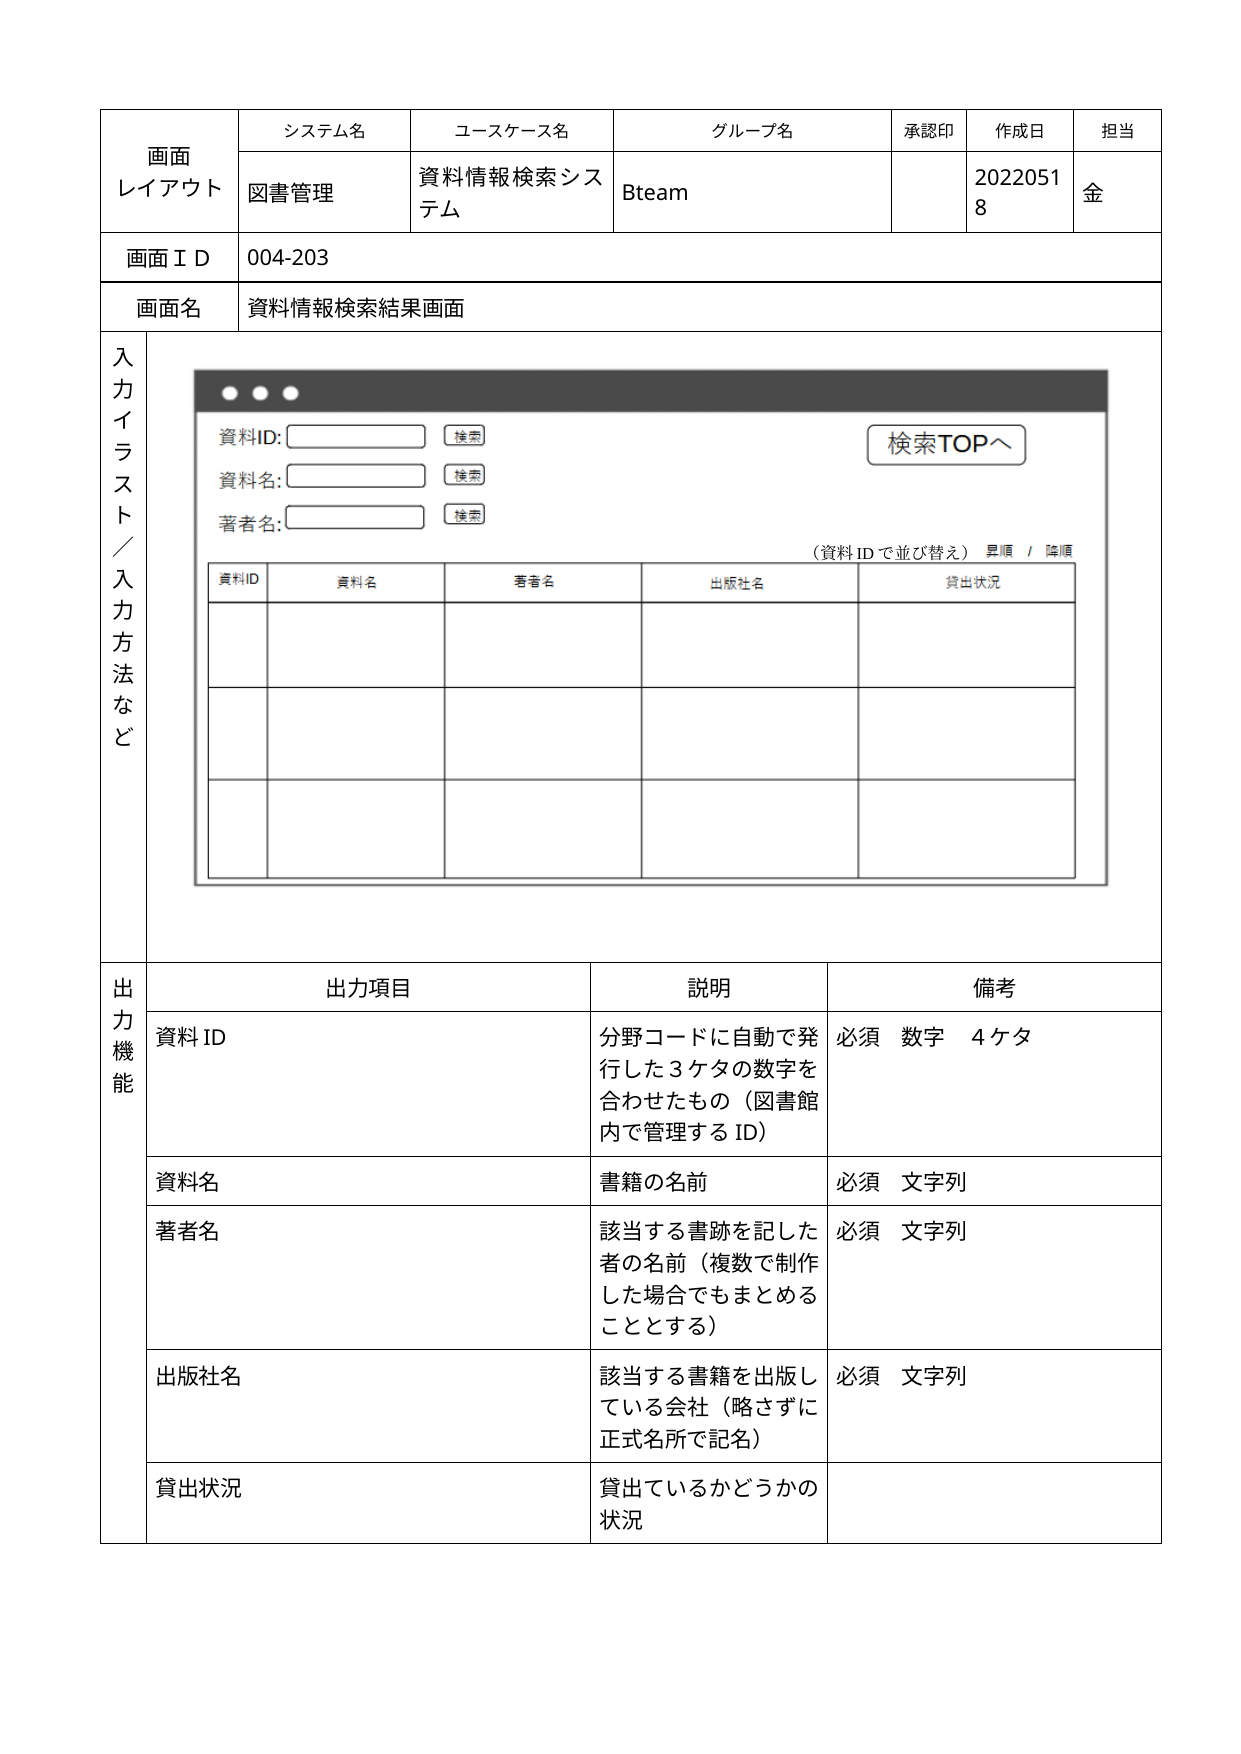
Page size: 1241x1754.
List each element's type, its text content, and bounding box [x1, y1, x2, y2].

table_header 担当 [1074, 110, 1161, 151]
table_cell 著者名 [147, 1206, 590, 1349]
table_cell 必須 文字列 [828, 1350, 1161, 1462]
table_cell 必須 数字 ４ケタ [828, 1012, 1161, 1156]
table_header 画面 レイアウト [101, 110, 238, 232]
table_cell 資料名 [147, 1157, 590, 1205]
table_cell 書籍の名前 [591, 1157, 827, 1205]
table_cell 該当する書跡を記した者の名前（複数で制作した場合でもまとめることとする） [591, 1206, 827, 1349]
table_cell [892, 152, 966, 232]
table_cell 必須 文字列 [828, 1157, 1161, 1205]
table_cell 資料情報検索システム [411, 152, 613, 232]
table_header 作成日 [967, 110, 1073, 151]
table_header ユースケース名 [411, 110, 613, 151]
table_cell 入力イラスト／入力方法など [101, 332, 146, 962]
table_cell 20220518 [967, 152, 1073, 232]
table_cell 資料情報検索結果画面 [239, 283, 1161, 331]
table_cell 004-203 [239, 233, 1161, 281]
table_cell 備考 [828, 963, 1161, 1011]
table_cell 貸出状況 [147, 1463, 590, 1543]
table_cell 出力機能 [101, 963, 146, 1543]
table_cell 図書管理 [239, 152, 410, 232]
table_cell 画面ＩＤ [101, 233, 238, 281]
table_header システム名 [239, 110, 410, 151]
table_cell [147, 332, 1161, 962]
table_cell 資料ID [147, 1012, 590, 1156]
table_cell 分野コードに自動で発行した３ケタの数字を合わせたもの（図書館内で管理するID） [591, 1012, 827, 1156]
table_cell 該当する書籍を出版している会社（略さずに正式名所で記名） [591, 1350, 827, 1462]
table_cell 貸出ているかどうかの状況 [591, 1463, 827, 1543]
table_cell Bteam [614, 152, 891, 232]
table_cell [828, 1463, 1161, 1543]
table_header グループ名 [614, 110, 891, 151]
table_cell 出版社名 [147, 1350, 590, 1462]
table_cell 説明 [591, 963, 827, 1011]
table_header 承認印 [892, 110, 966, 151]
table_cell 必須 文字列 [828, 1206, 1161, 1349]
table_cell 画面名 [101, 283, 238, 331]
table_cell 出力項目 [147, 963, 590, 1011]
table_cell 金 [1074, 152, 1161, 232]
picture [155, 340, 1154, 924]
